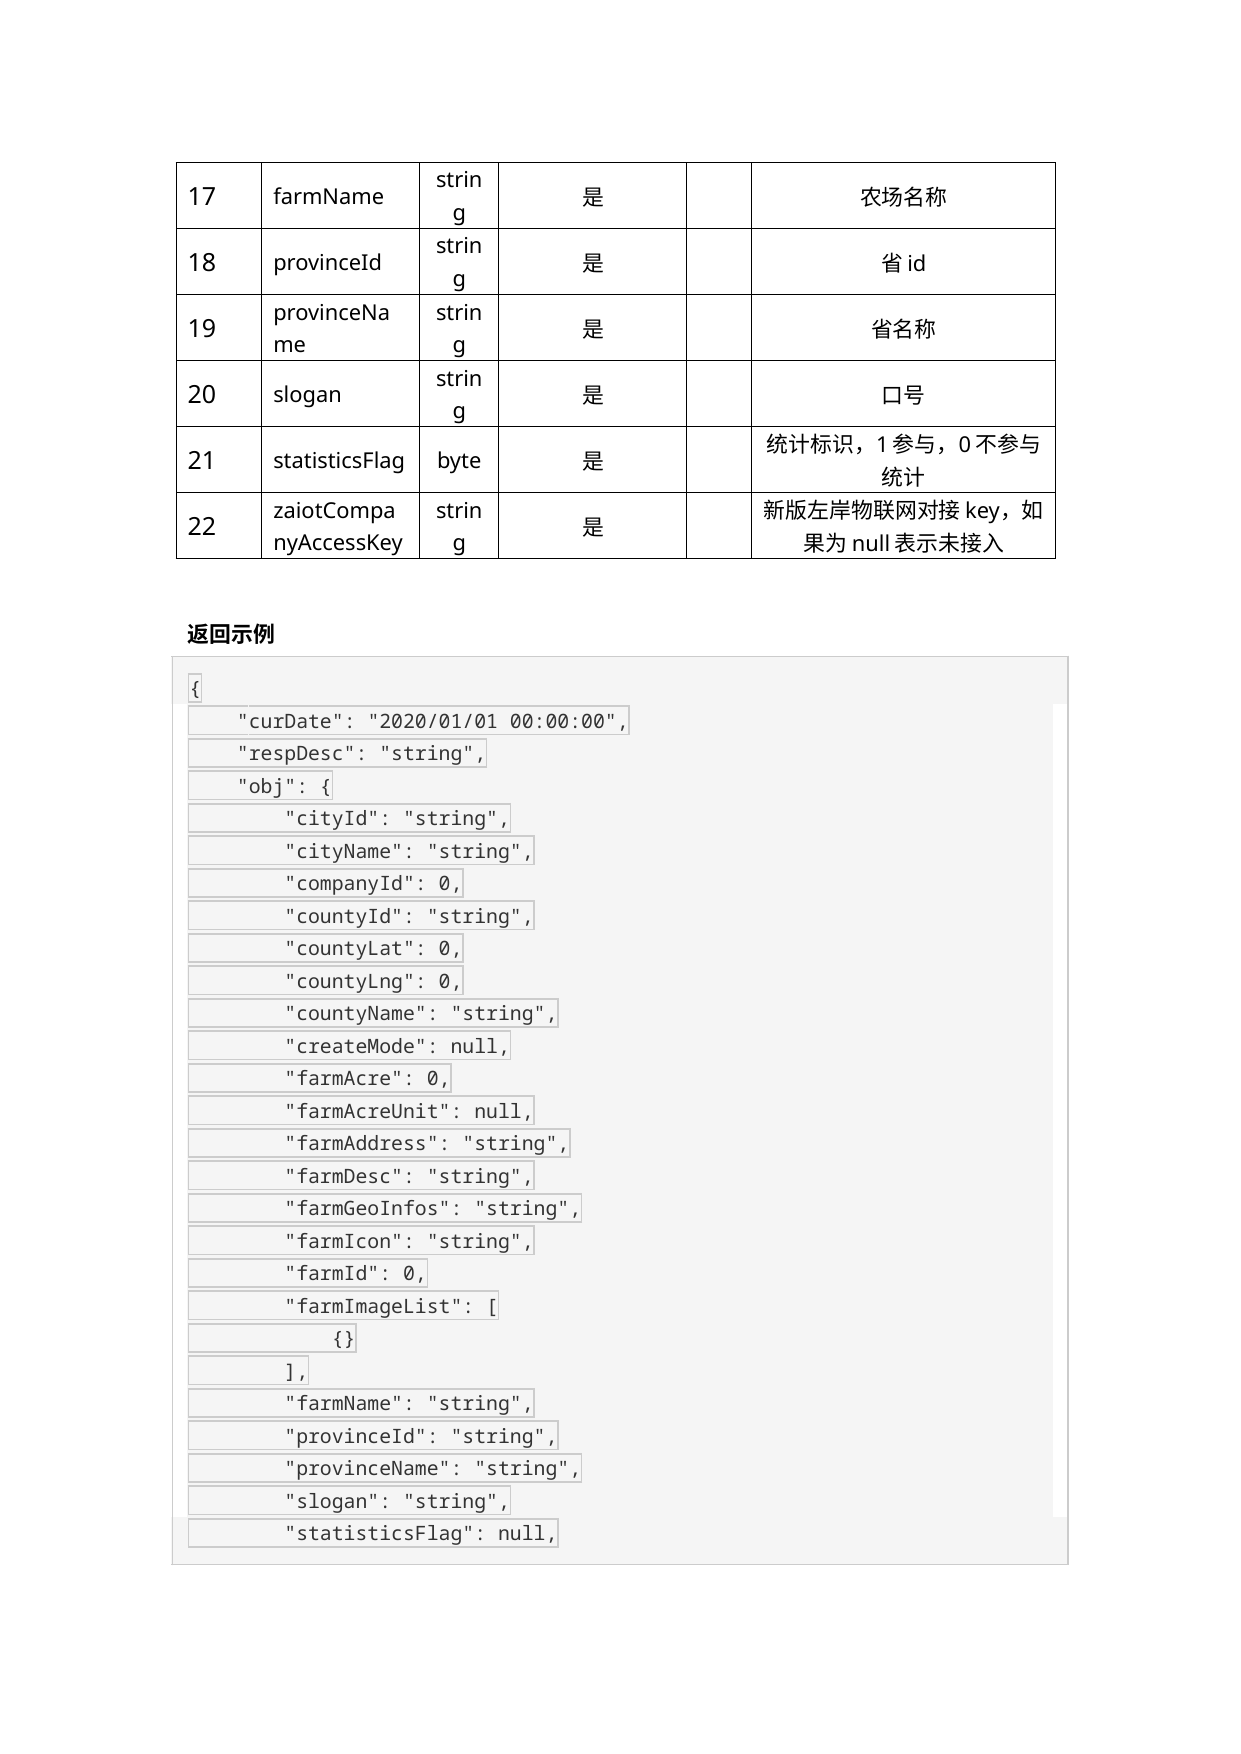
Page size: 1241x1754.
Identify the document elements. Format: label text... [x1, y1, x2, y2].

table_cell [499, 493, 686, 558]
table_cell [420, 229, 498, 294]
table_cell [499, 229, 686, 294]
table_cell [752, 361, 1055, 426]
text { [173, 657, 1067, 704]
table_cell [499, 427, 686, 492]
text {} [187, 1322, 1053, 1354]
text "statisticsFlag": null, [173, 1501, 1067, 1564]
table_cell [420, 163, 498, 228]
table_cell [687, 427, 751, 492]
text "curDate": "2020/01/01 00:00:00", [187, 704, 1053, 737]
text "farmId": 0, [187, 1257, 1053, 1289]
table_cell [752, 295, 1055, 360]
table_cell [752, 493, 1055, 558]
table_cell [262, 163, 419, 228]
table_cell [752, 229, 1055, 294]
text "provinceId": "string", [187, 1419, 1053, 1452]
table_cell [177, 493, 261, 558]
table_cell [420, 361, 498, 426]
subtitle 返回示例 [187, 617, 1053, 649]
text "obj": { [187, 769, 1053, 802]
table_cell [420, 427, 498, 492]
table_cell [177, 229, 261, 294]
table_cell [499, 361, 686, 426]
text "farmAcre": 0, [187, 1062, 1053, 1094]
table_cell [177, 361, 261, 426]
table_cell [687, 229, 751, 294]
text "countyLat": 0, [187, 932, 1053, 964]
text "farmAcreUnit": null, [187, 1094, 1053, 1127]
text "respDesc": "string", [187, 737, 1053, 769]
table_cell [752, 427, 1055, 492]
text "countyId": "string", [187, 899, 1053, 932]
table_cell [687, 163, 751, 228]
text ], [187, 1354, 1053, 1387]
text "countyName": "string", [187, 997, 1053, 1029]
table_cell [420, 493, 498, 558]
text "farmAddress": "string", [187, 1127, 1053, 1159]
text "provinceName": "string", [187, 1452, 1053, 1484]
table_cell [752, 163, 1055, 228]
text "countyLng": 0, [187, 964, 1053, 997]
text "cityName": "string", [187, 834, 1053, 867]
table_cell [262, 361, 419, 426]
text "createMode": null, [187, 1029, 1053, 1062]
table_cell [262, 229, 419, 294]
text "companyId": 0, [187, 867, 1053, 899]
text "farmName": "string", [187, 1387, 1053, 1419]
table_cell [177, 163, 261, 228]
text "slogan": "string", [187, 1484, 1053, 1501]
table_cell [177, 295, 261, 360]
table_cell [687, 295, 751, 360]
text "cityId": "string", [187, 802, 1053, 834]
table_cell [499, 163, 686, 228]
text "farmDesc": "string", [187, 1159, 1053, 1192]
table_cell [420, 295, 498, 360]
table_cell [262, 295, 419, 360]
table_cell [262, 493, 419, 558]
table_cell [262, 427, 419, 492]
text "farmGeoInfos": "string", [187, 1192, 1053, 1224]
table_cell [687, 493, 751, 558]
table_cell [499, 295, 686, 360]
text "farmImageList": [ [187, 1289, 1053, 1322]
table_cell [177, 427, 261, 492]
text "farmIcon": "string", [187, 1224, 1053, 1257]
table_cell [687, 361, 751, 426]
